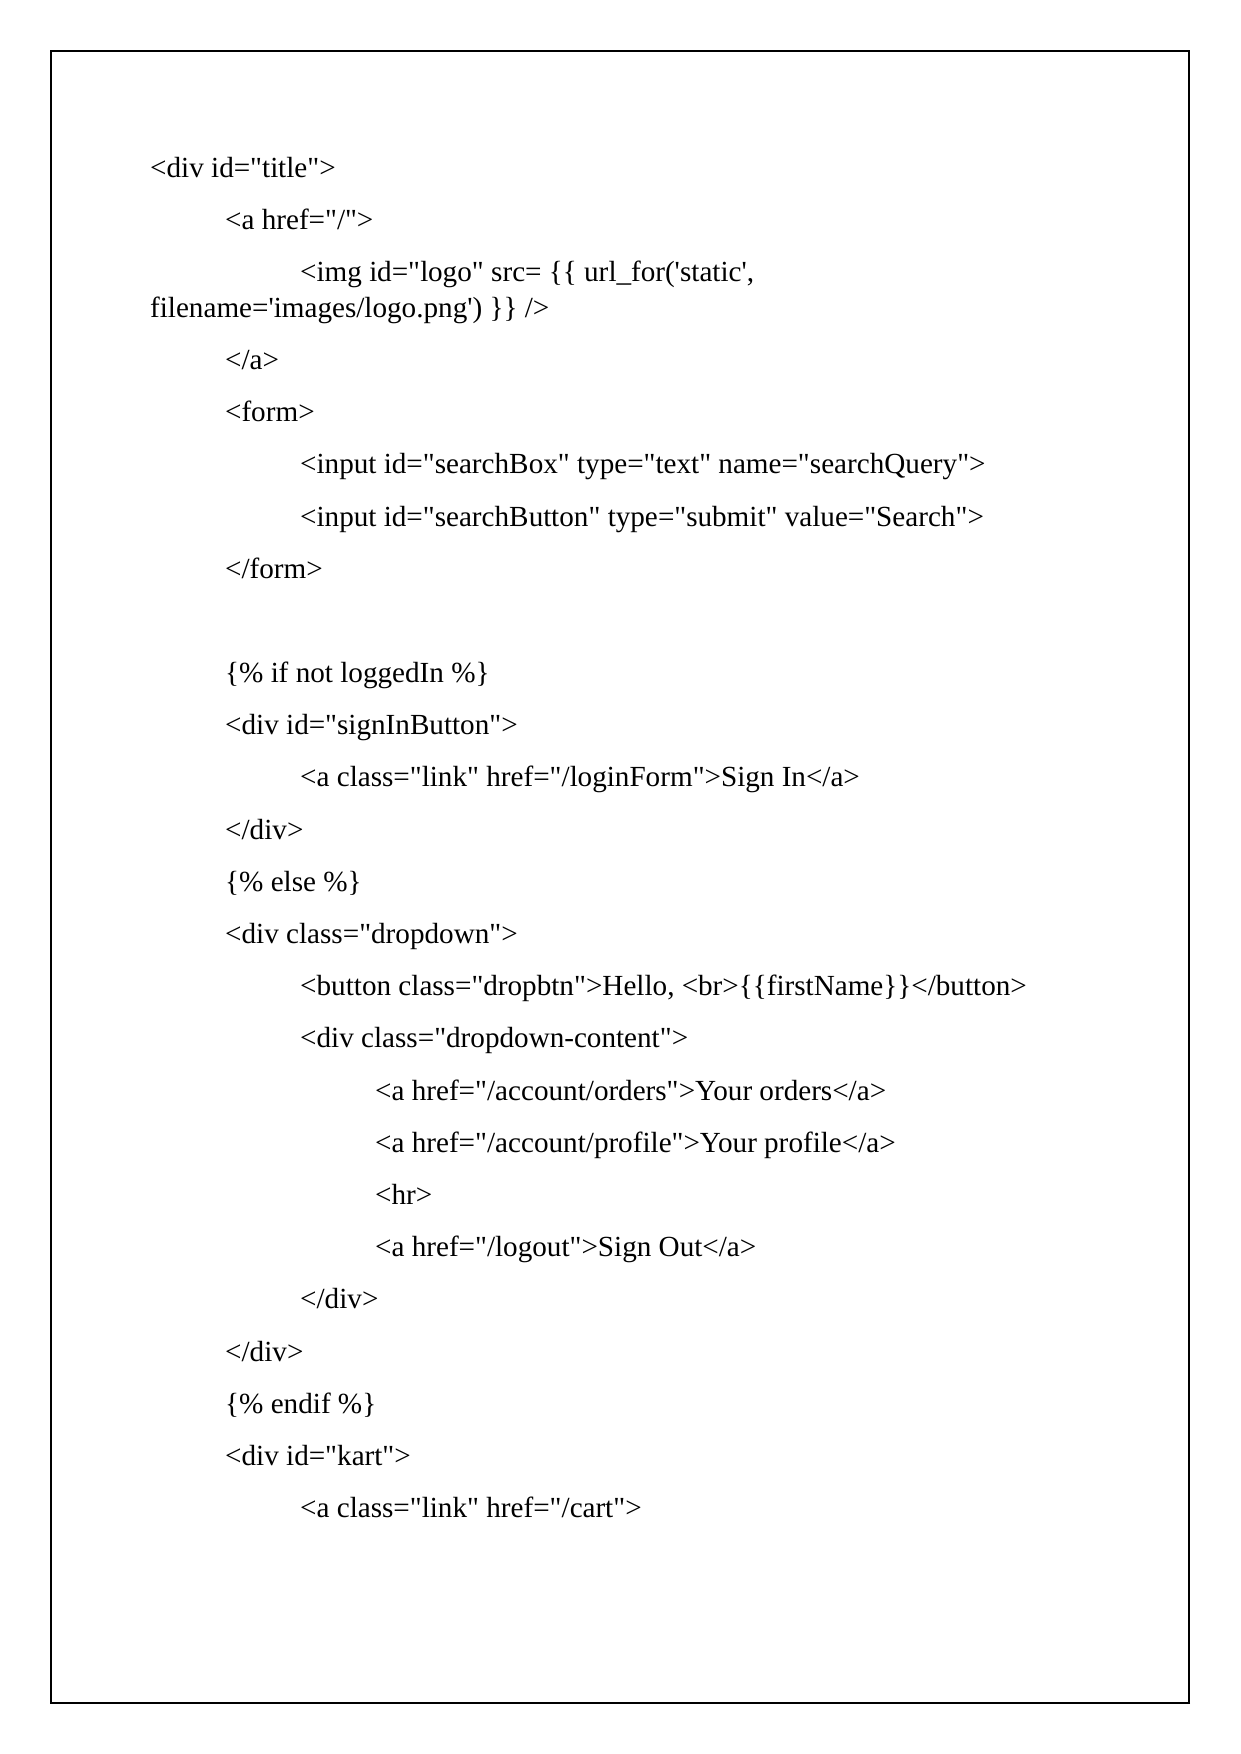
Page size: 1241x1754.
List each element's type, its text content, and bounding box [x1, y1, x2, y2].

text <div class="dropdown-content"> [150, 1021, 1090, 1054]
text </div> [150, 1281, 1090, 1315]
text </a> [150, 342, 1090, 376]
text <div id="kart"> [150, 1438, 1090, 1472]
text <a class="link" href="/loginForm">Sign In</a> [150, 759, 1090, 793]
text <button class="dropbtn">Hello, <br>{{firstName}}</button> [150, 968, 1090, 1002]
text <img id="logo" src= {{ url_for('static', filename='images/logo.png') }} /> [150, 254, 1090, 323]
text <input id="searchBox" type="text" name="searchQuery"> [150, 446, 1090, 480]
text {% else %} [150, 864, 1090, 897]
text <hr> [150, 1177, 1090, 1211]
text <a href="/logout">Sign Out</a> [150, 1229, 1090, 1263]
text <a href="/account/profile">Your profile</a> [150, 1125, 1090, 1158]
text <a class="link" href="/cart"> [150, 1490, 1090, 1524]
text <div id="title"> [150, 150, 1090, 183]
text <div class="dropdown"> [150, 916, 1090, 950]
text <input id="searchButton" type="submit" value="Search"> [150, 499, 1090, 532]
text <a href="/account/orders">Your orders</a> [150, 1073, 1090, 1106]
text </div> [150, 812, 1090, 845]
text <a href="/"> [150, 202, 1090, 236]
text {% if not loggedIn %} [150, 655, 1090, 689]
text {% endif %} [150, 1386, 1090, 1419]
text </form> [150, 551, 1090, 584]
text <form> [150, 394, 1090, 428]
text <div id="signInButton"> [150, 707, 1090, 741]
text </div> [150, 1334, 1090, 1367]
